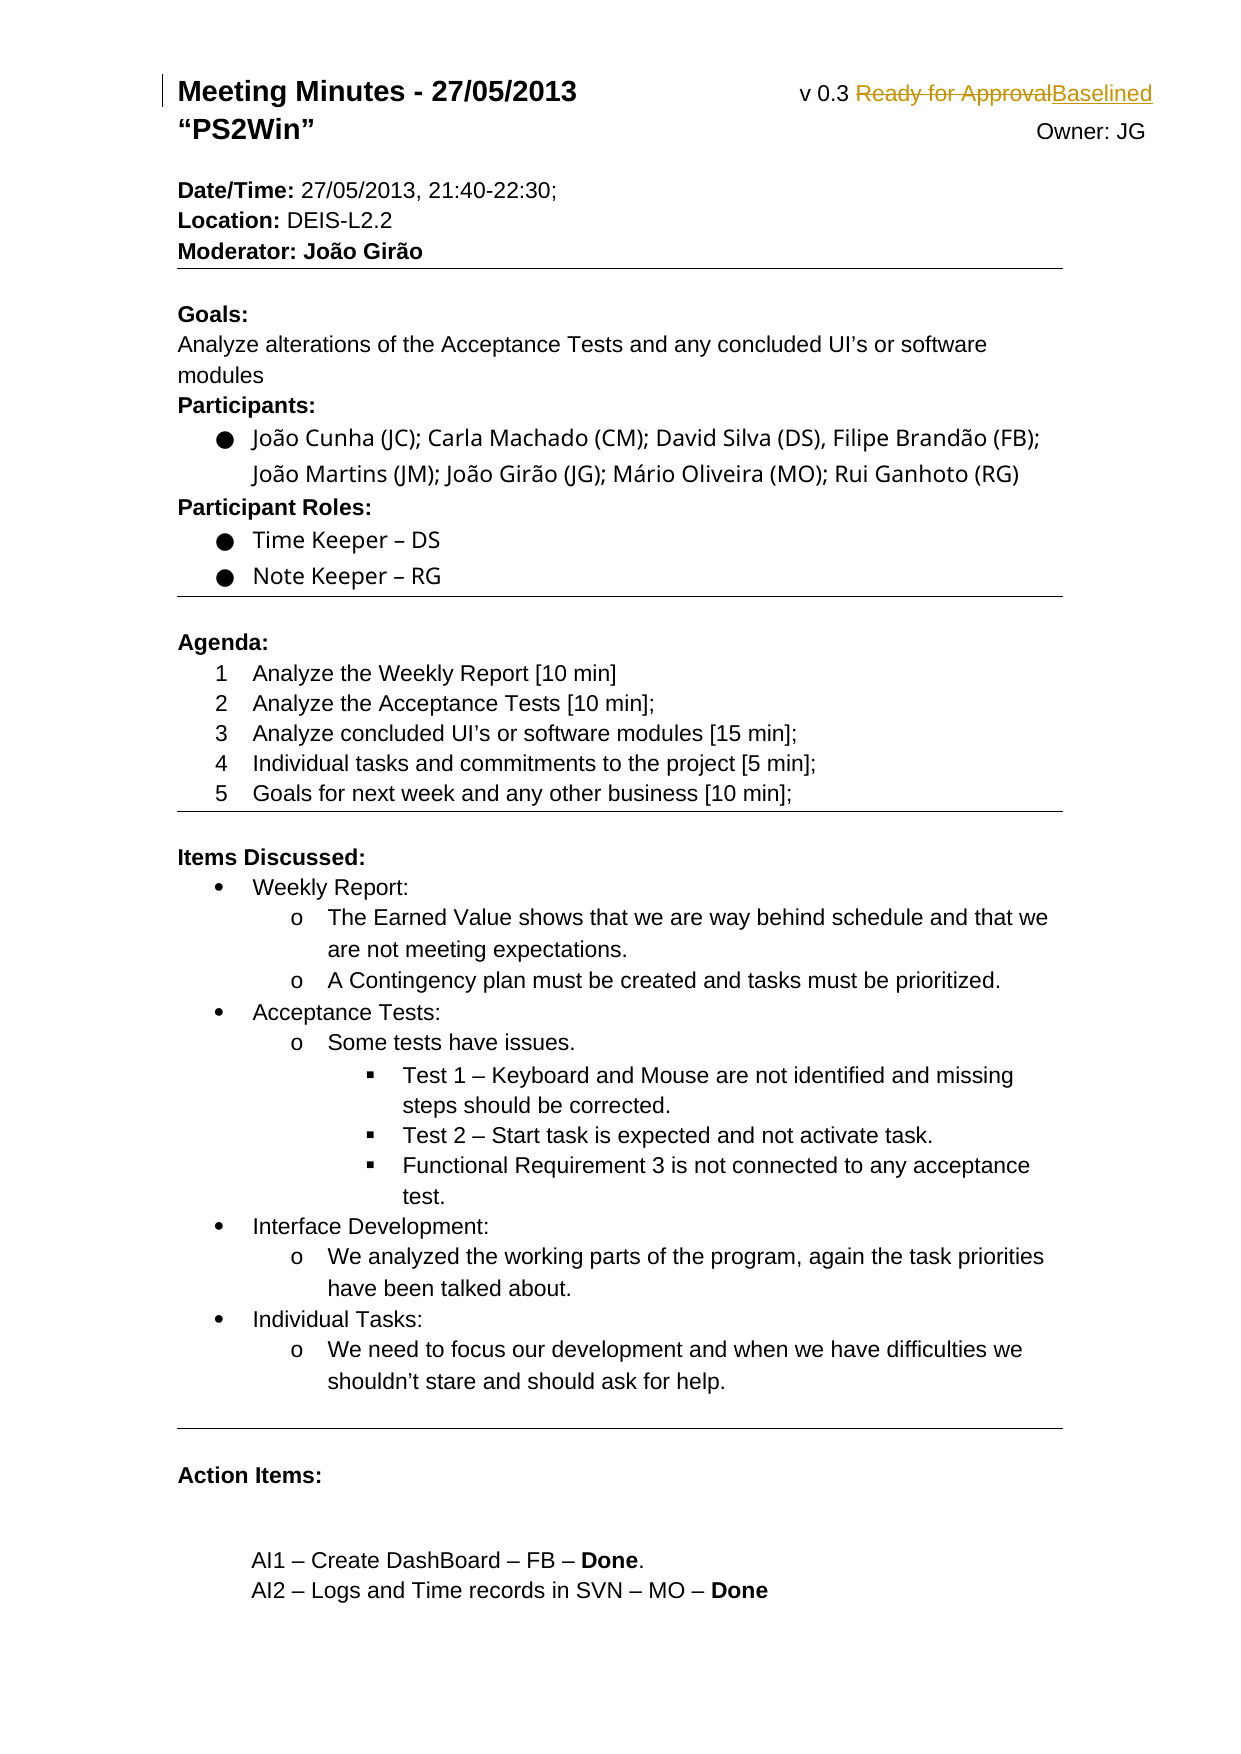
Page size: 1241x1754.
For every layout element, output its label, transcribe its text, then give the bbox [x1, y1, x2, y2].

list Time Keeper – DS [252, 524, 1063, 555]
list Analyze the Weekly Report [10 min] [215, 659, 1063, 686]
list Interface Development: [215, 1213, 1063, 1239]
list Analyze the Acceptance Tests [10 min]; [215, 690, 1063, 716]
text Action Items: [177, 1462, 1063, 1488]
list Acceptance Tests: [215, 999, 1063, 1026]
text Participants: [177, 392, 1063, 418]
list Test 1 – Keyboard and Mouse are not identified and missing steps should be corrected. [365, 1062, 1063, 1118]
text Moderator: João Girão [177, 238, 1063, 264]
list Individual Tasks: [215, 1306, 1063, 1332]
text Goals: [177, 301, 1063, 327]
list Goals for next week and any other business [10 min]; [215, 780, 1063, 807]
text Date/Time: 27/05/2013, 21:40-22:30; [177, 177, 1063, 203]
list Note Keeper – RG [252, 560, 1063, 591]
text Location: DEIS-L2.2 [177, 207, 1063, 234]
text Agenda: [177, 629, 1063, 656]
list The Earned Value shows that we are way behind schedule and that we are not meeting expectations. [290, 904, 1063, 963]
list João Cunha (JC); Carla Machado (CM); David Silva (DS), Filipe Brandão (FB); João Martins (JM); João Girão (JG); Mário Oliveira (MO); Rui Ganhoto (RG) [215, 422, 1063, 489]
list We need to focus our development and when we have difficulties we shouldn’t stare and should ask for help. [290, 1336, 1063, 1394]
text Participant Roles: [177, 494, 1063, 520]
text AI1 – Create DashBoard – FB – Done. [251, 1547, 1063, 1573]
list Weekly Report: [215, 874, 1063, 900]
list Individual tasks and commitments to the project [5 min]; [215, 750, 1063, 776]
list A Contingency plan must be created and tasks must be prioritized. [290, 967, 1063, 995]
list Functional Requirement 3 is not connected to any acceptance test. [365, 1152, 1063, 1209]
text AI2 – Logs and Time records in SVN – MO – Done [177, 1577, 1063, 1604]
text Analyze alterations of the Acceptance Tests and any concluded UI’s or software modules [177, 331, 1063, 388]
list We analyzed the working parts of the program, again the task priorities have been talked about. [290, 1243, 1063, 1302]
list Some tests have issues. [290, 1029, 1063, 1058]
list Test 2 – Start task is expected and not activate task. [365, 1122, 1063, 1149]
list Analyze concluded UI’s or software modules [15 min]; [215, 720, 1063, 746]
text Items Discussed: [177, 844, 1063, 870]
